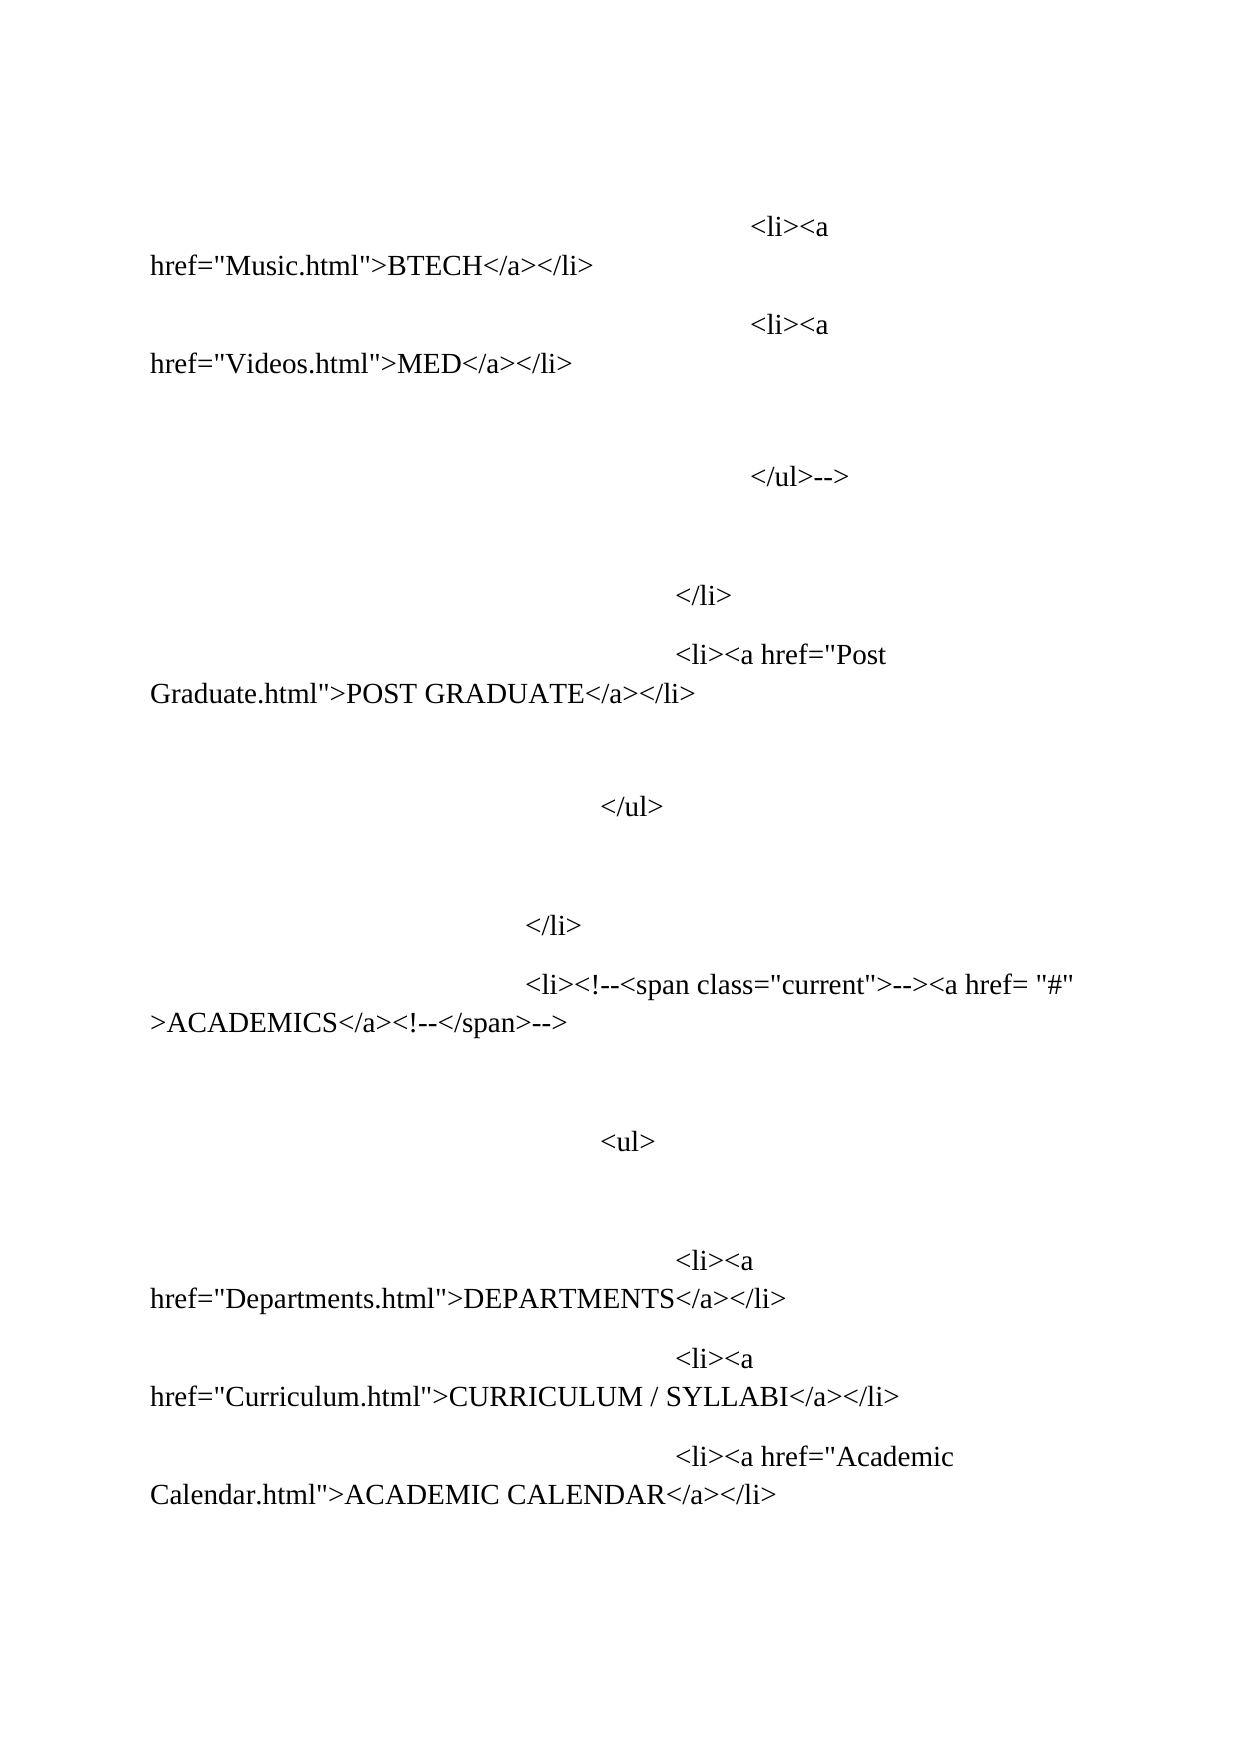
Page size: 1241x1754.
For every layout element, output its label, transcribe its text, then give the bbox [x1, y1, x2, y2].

text <li><!--<span class="current">--><a href= "#" >ACADEMICS</a><!--</span>--> [150, 967, 1090, 1039]
text </ul> [150, 789, 1090, 822]
text <ul> [150, 1124, 1090, 1158]
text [150, 1341, 1090, 1413]
text </ul>--> [150, 459, 1090, 493]
text <li><a href="Videos.html">MED</a></li> [150, 307, 1090, 379]
text </li> [150, 908, 1090, 941]
text <li><a href="Music.html">BTECH</a></li> [150, 209, 1090, 281]
text <li><a href="Academic Calendar.html">ACADEMIC CALENDAR</a></li> [150, 1439, 1090, 1511]
text </li> [150, 578, 1090, 611]
text <li><a href="Departments.html">DEPARTMENTS</a></li> [150, 1243, 1090, 1315]
text <li><a href="Post Graduate.html">POST GRADUATE</a></li> [150, 637, 1090, 709]
